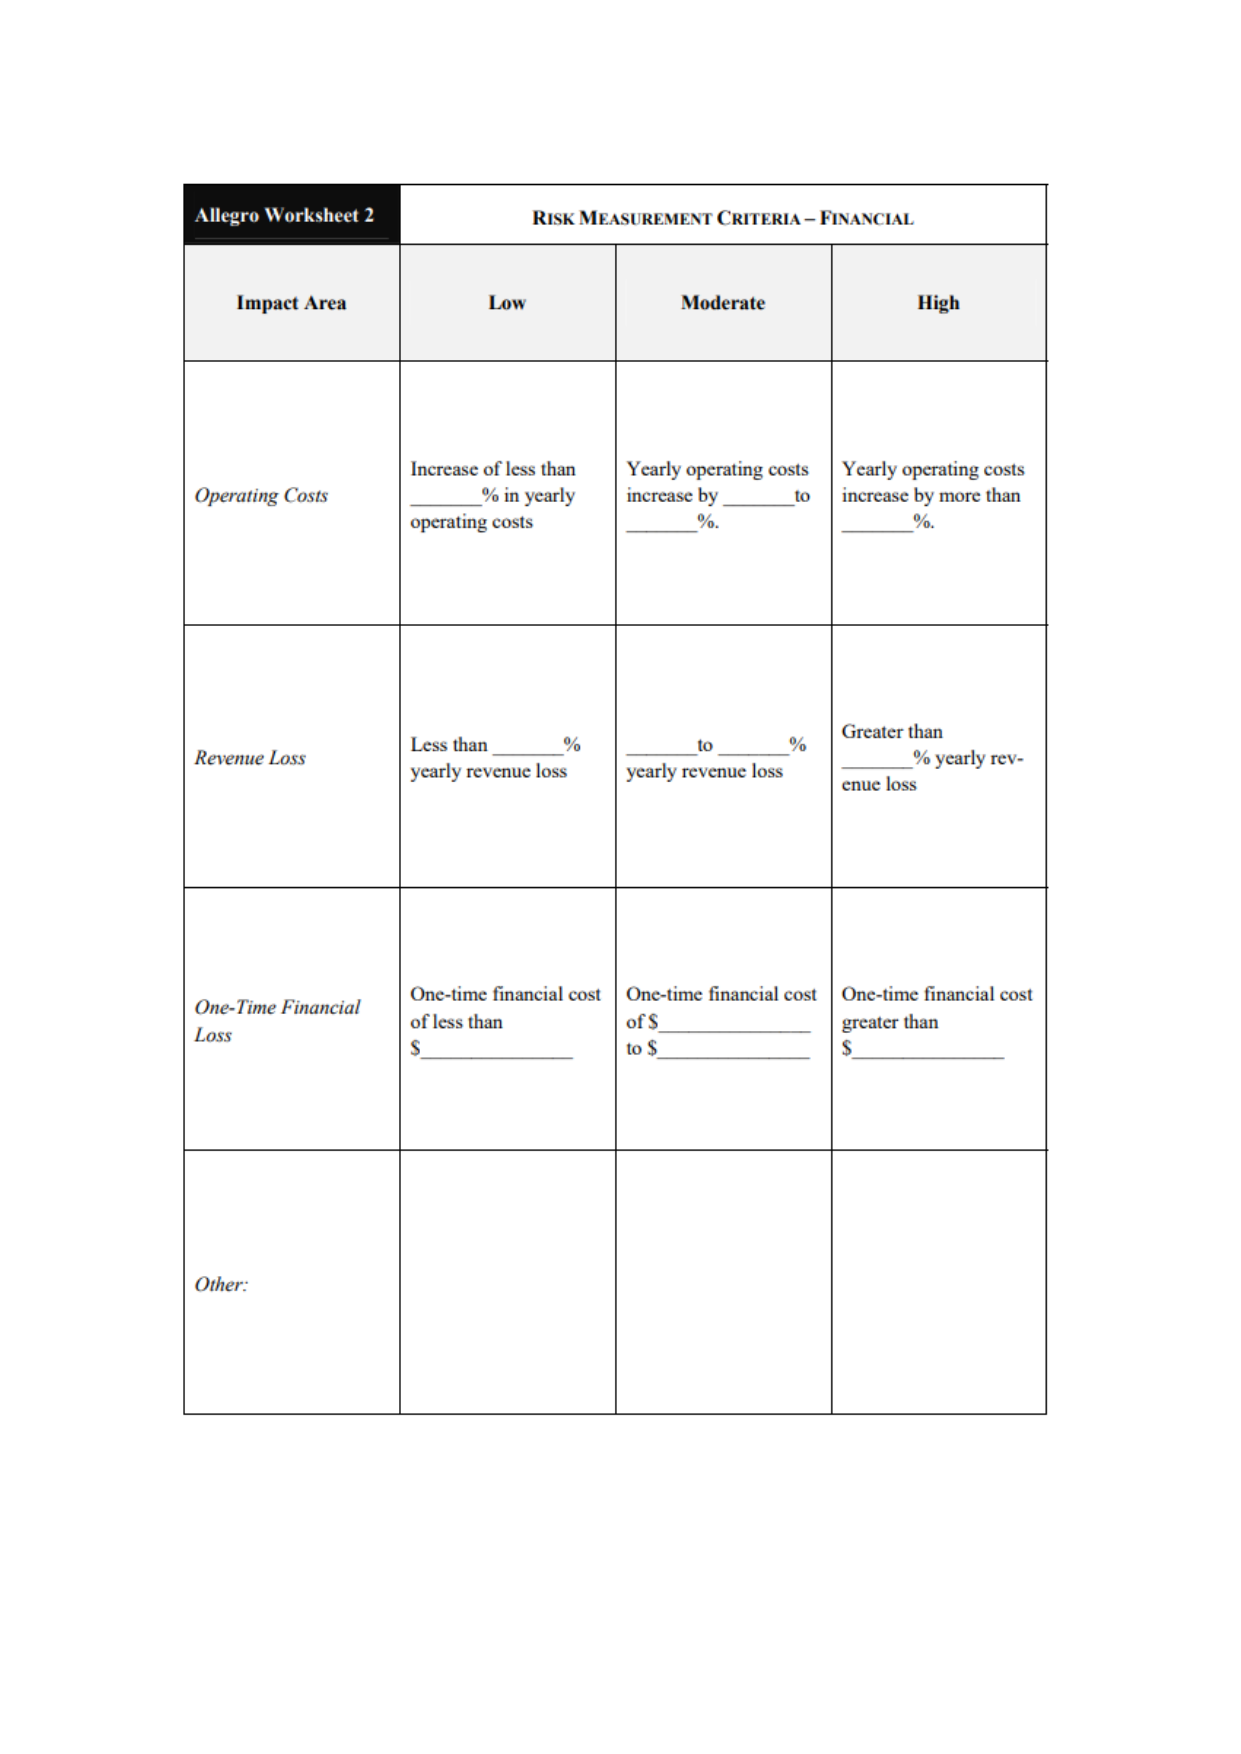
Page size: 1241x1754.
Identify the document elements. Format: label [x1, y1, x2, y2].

picture [150, 150, 1091, 1437]
